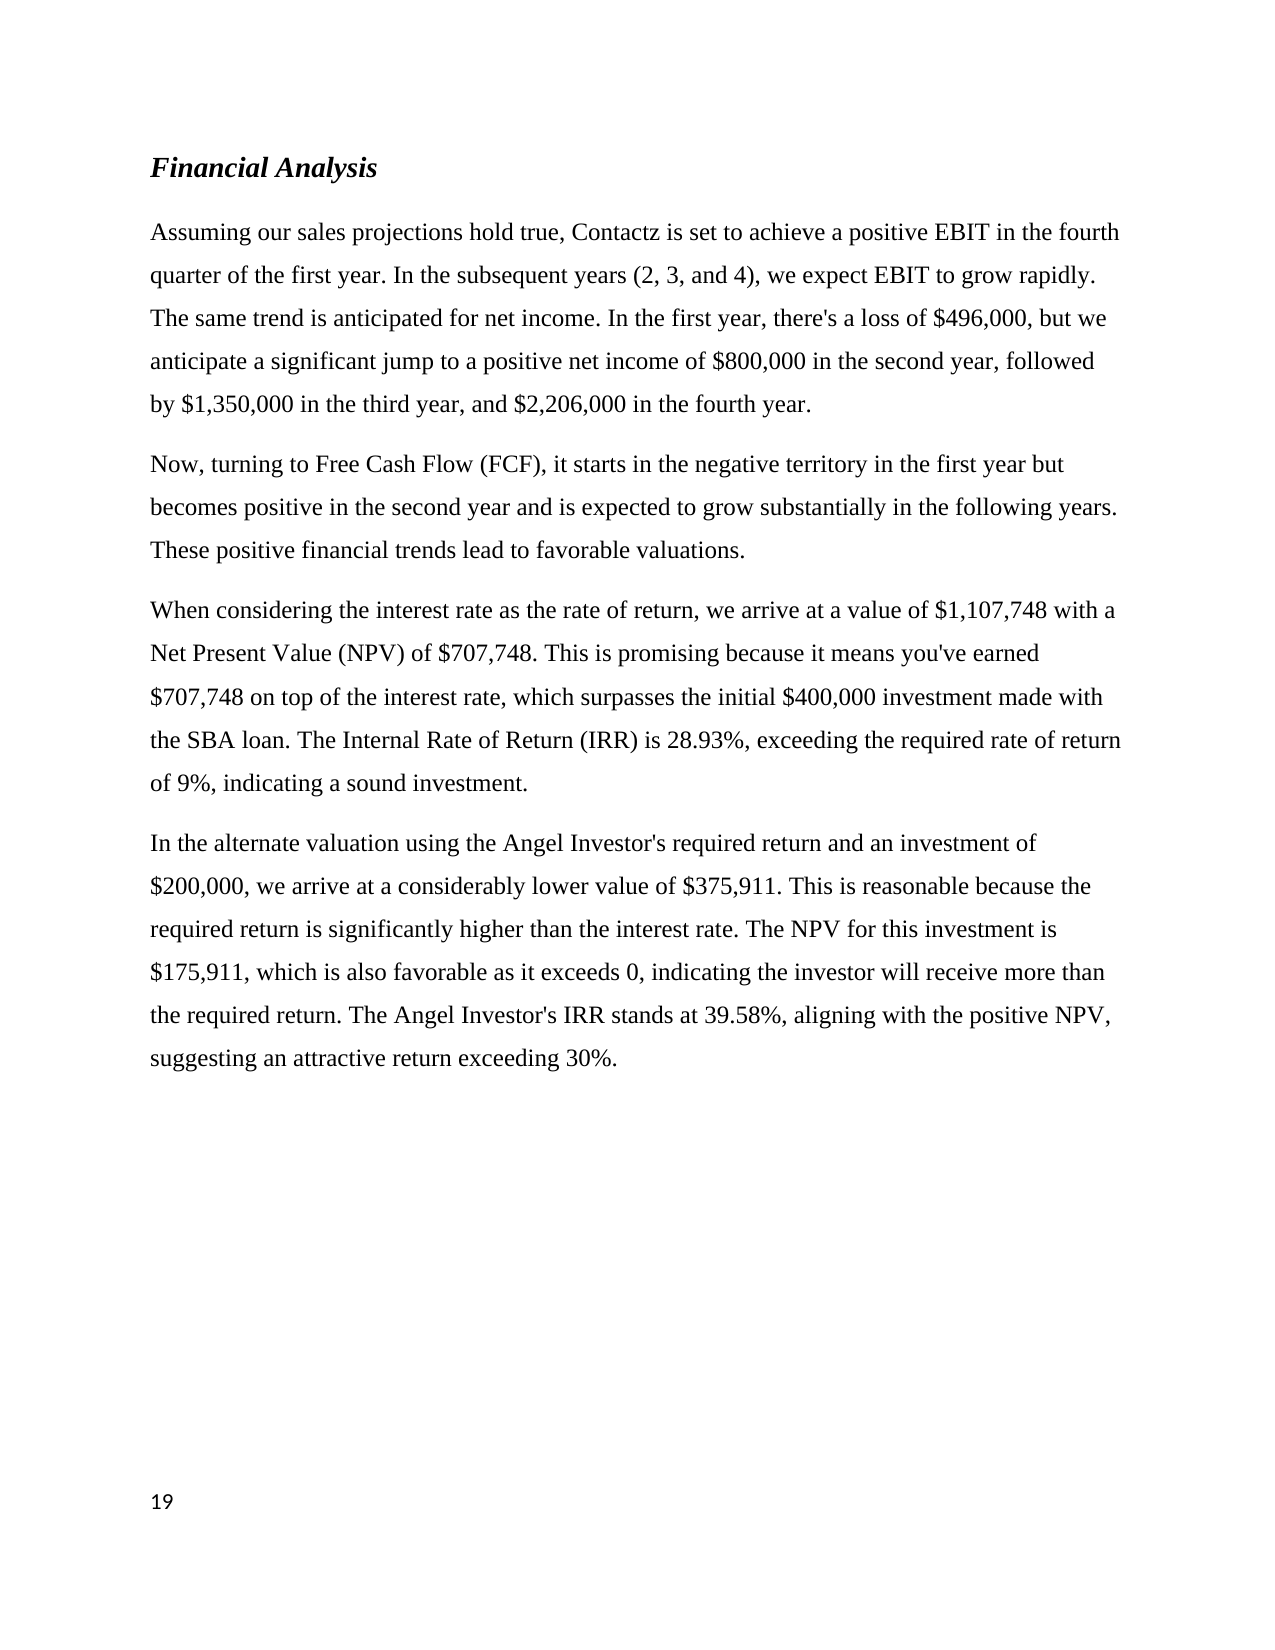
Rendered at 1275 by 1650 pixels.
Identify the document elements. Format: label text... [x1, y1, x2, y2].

text Assuming our sales projections hold true, Contactz is set to achieve a positive EBIT in the fourth quarter of the first year. In the subsequent years (2, 3, and 4), we expect EBIT to grow rapidly. The same trend is anticipated for net income. In the first year, there's a loss of $496,000, but we anticipate a significant jump to a positive net income of $800,000 in the second year, followed by $1,350,000 in the third year, and $2,206,000 in the fourth year. [150, 217, 1125, 418]
text Financial Analysis [150, 150, 1125, 183]
text When considering the interest rate as the rate of return, we arrive at a value of $1,107,748 with a Net Present Value (NPV) of $707,748. This is promising because it means you've earned $707,748 on top of the interest rate, which surpasses the initial $400,000 investment made with the SBA loan. The Internal Rate of Return (IRR) is 28.93%, exceeding the required rate of return of 9%, indicating a sound investment. [150, 595, 1125, 797]
text In the alternate valuation using the Angel Investor's required return and an investment of $200,000, we arrive at a considerably lower value of $375,911. This is reasonable because the required return is significantly higher than the interest rate. The NPV for this investment is $175,911, which is also favorable as it exceeds 0, indicating the investor will receive more than the required return. The Angel Investor's IRR stands at 39.58%, aligning with the positive NPV, suggesting an attractive return exceeding 30%. [150, 828, 1125, 1072]
text Now, turning to Free Cash Flow (FCF), it starts in the negative territory in the first year but becomes positive in the second year and is expected to grow substantially in the following years. These positive financial trends lead to favorable valuations. [150, 449, 1125, 564]
